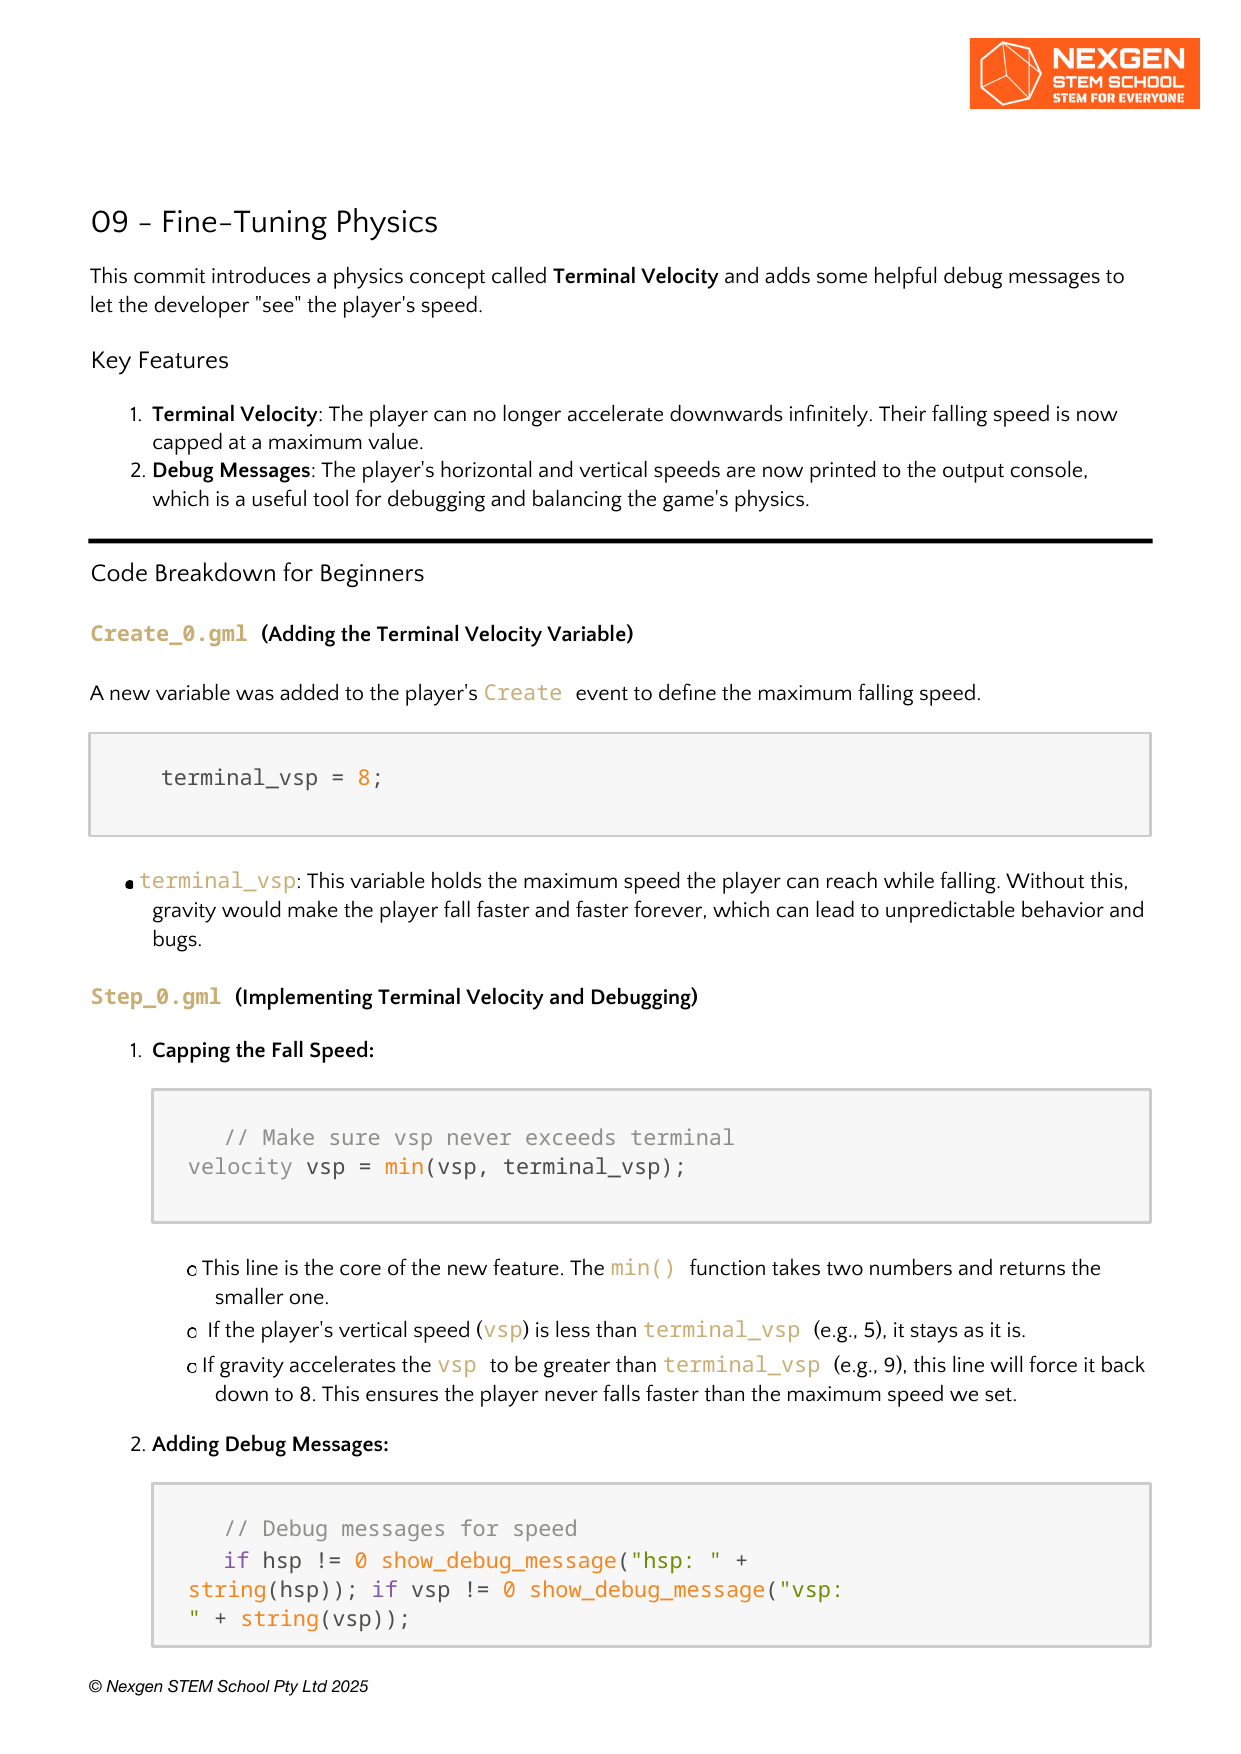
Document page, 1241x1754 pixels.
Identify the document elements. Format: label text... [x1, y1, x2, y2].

list Terminal Velocity: The player can no longer accelerate downwards infinitely. Their falling speed is now capped at a maximum value. [130, 402, 1143, 455]
text If gravity accelerates the vsp to be greater than terminal_vsp (e.g., 9), this line will force it back down to 8. This ensures the player never falls faster than the maximum speed we set. [187, 1349, 1166, 1407]
subtitle 09 - Fine-Tuning Physics [89, 205, 1166, 241]
picture [125, 880, 134, 889]
list Debug Messages: The player's horizontal and vertical speeds are now printed to the output console, which is a useful tool for debugging and balancing the game's physics. [130, 459, 1123, 512]
subtitle Create_0.gml (Adding the Terminal Velocity Variable) [89, 618, 1166, 648]
list Capping the Fall Speed: [130, 1039, 1166, 1063]
text terminal_vsp: This variable holds the maximum speed the player can reach while falling. Without this, gravity would make the player fall faster and faster forever, which can lead to unpredictable behavior and bugs. [125, 837, 1152, 952]
text If the player's vertical speed (vsp) is less than terminal_vsp (e.g., 5), it stays as it is. [187, 1314, 1166, 1344]
text This line is the core of the new feature. The min() function takes two numbers and returns the smaller one. [187, 1105, 1166, 1310]
subtitle Code Breakdown for Beginners [89, 560, 1166, 587]
text A new variable was added to the player's Create event to define the maximum falling speed. [89, 677, 1166, 707]
picture [969, 38, 1200, 109]
subtitle Adding Debug Messages: [130, 1433, 1166, 1457]
subtitle Key Features [89, 347, 1166, 374]
subtitle Step_0.gml (Implementing Terminal Velocity and Debugging) [89, 981, 1166, 1011]
picture [187, 1363, 197, 1373]
text This commit introduces a physics concept called Terminal Velocity and adds some helpful debug messages to let the developer "see" the player's speed. [89, 265, 1139, 318]
picture [187, 1265, 197, 1276]
picture [187, 1327, 197, 1338]
